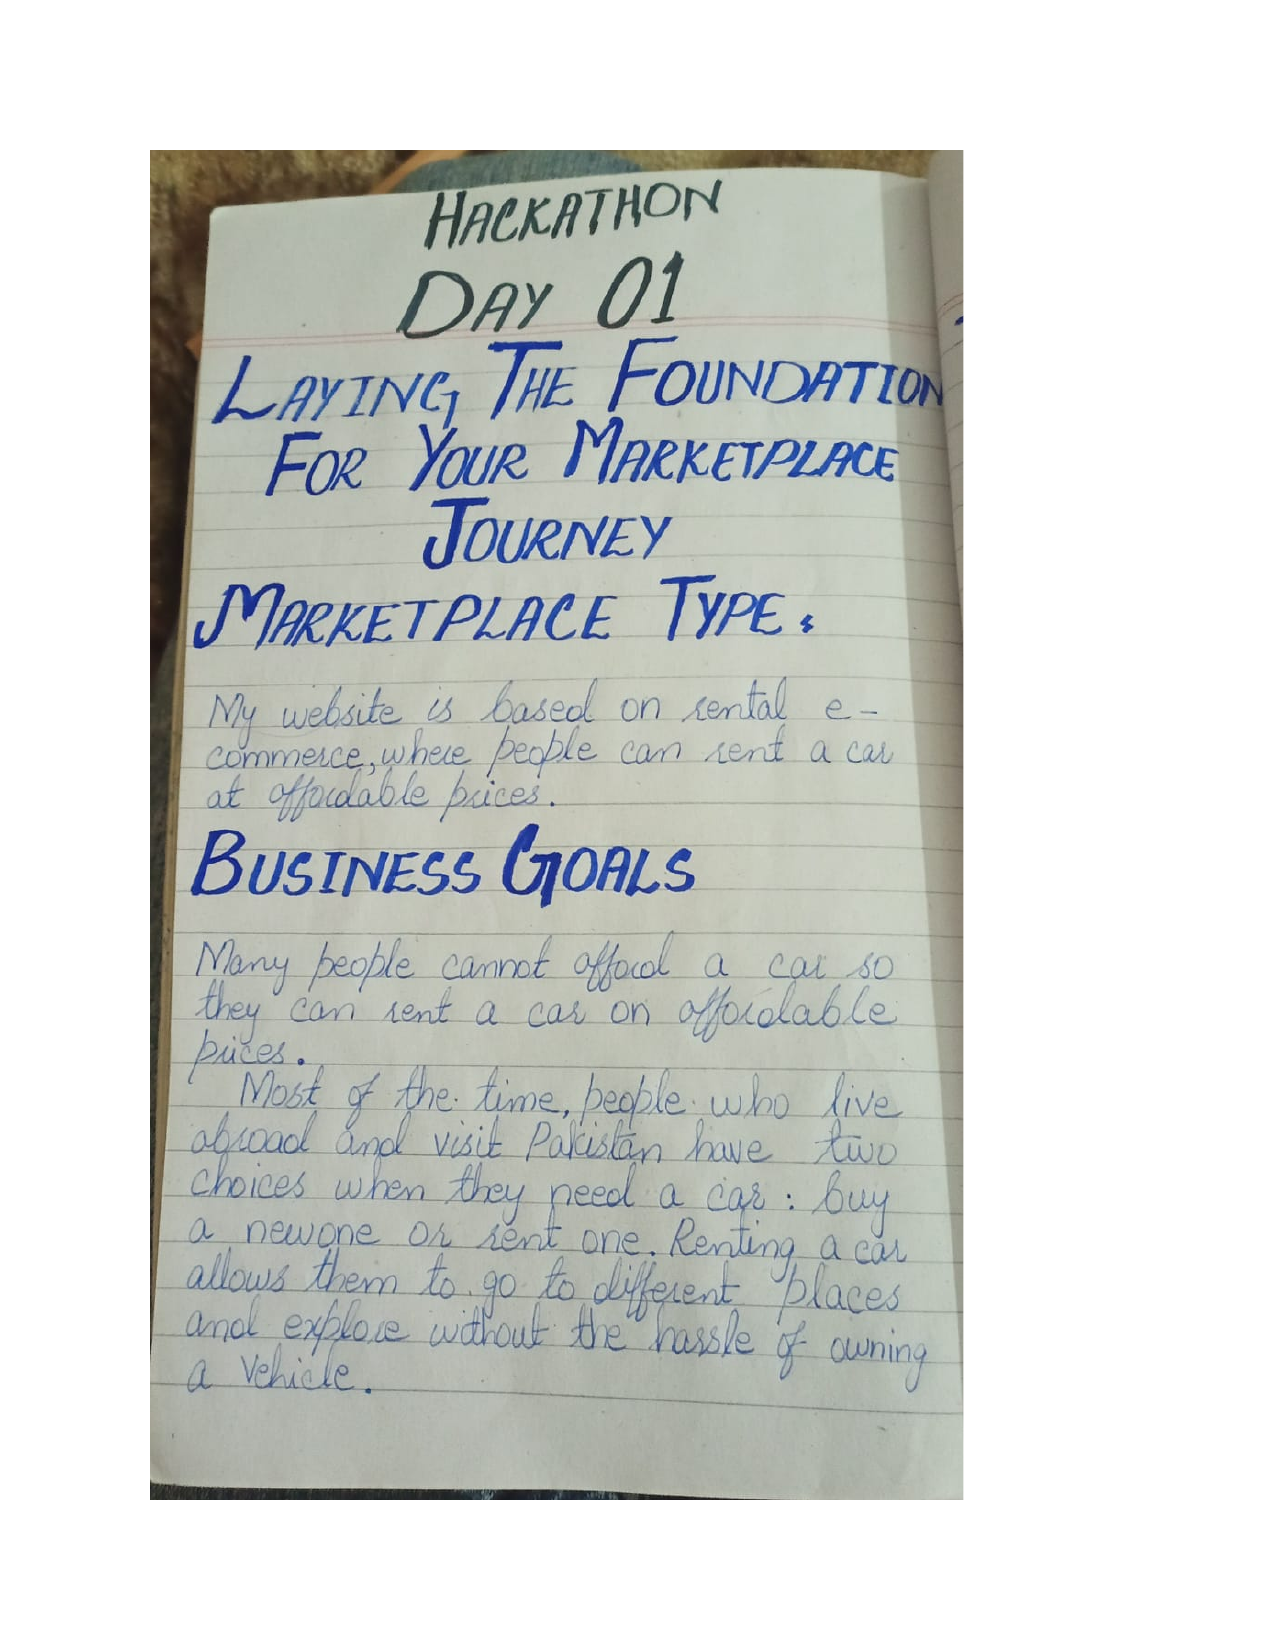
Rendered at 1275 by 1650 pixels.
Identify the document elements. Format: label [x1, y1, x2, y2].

picture [150, 150, 964, 1500]
